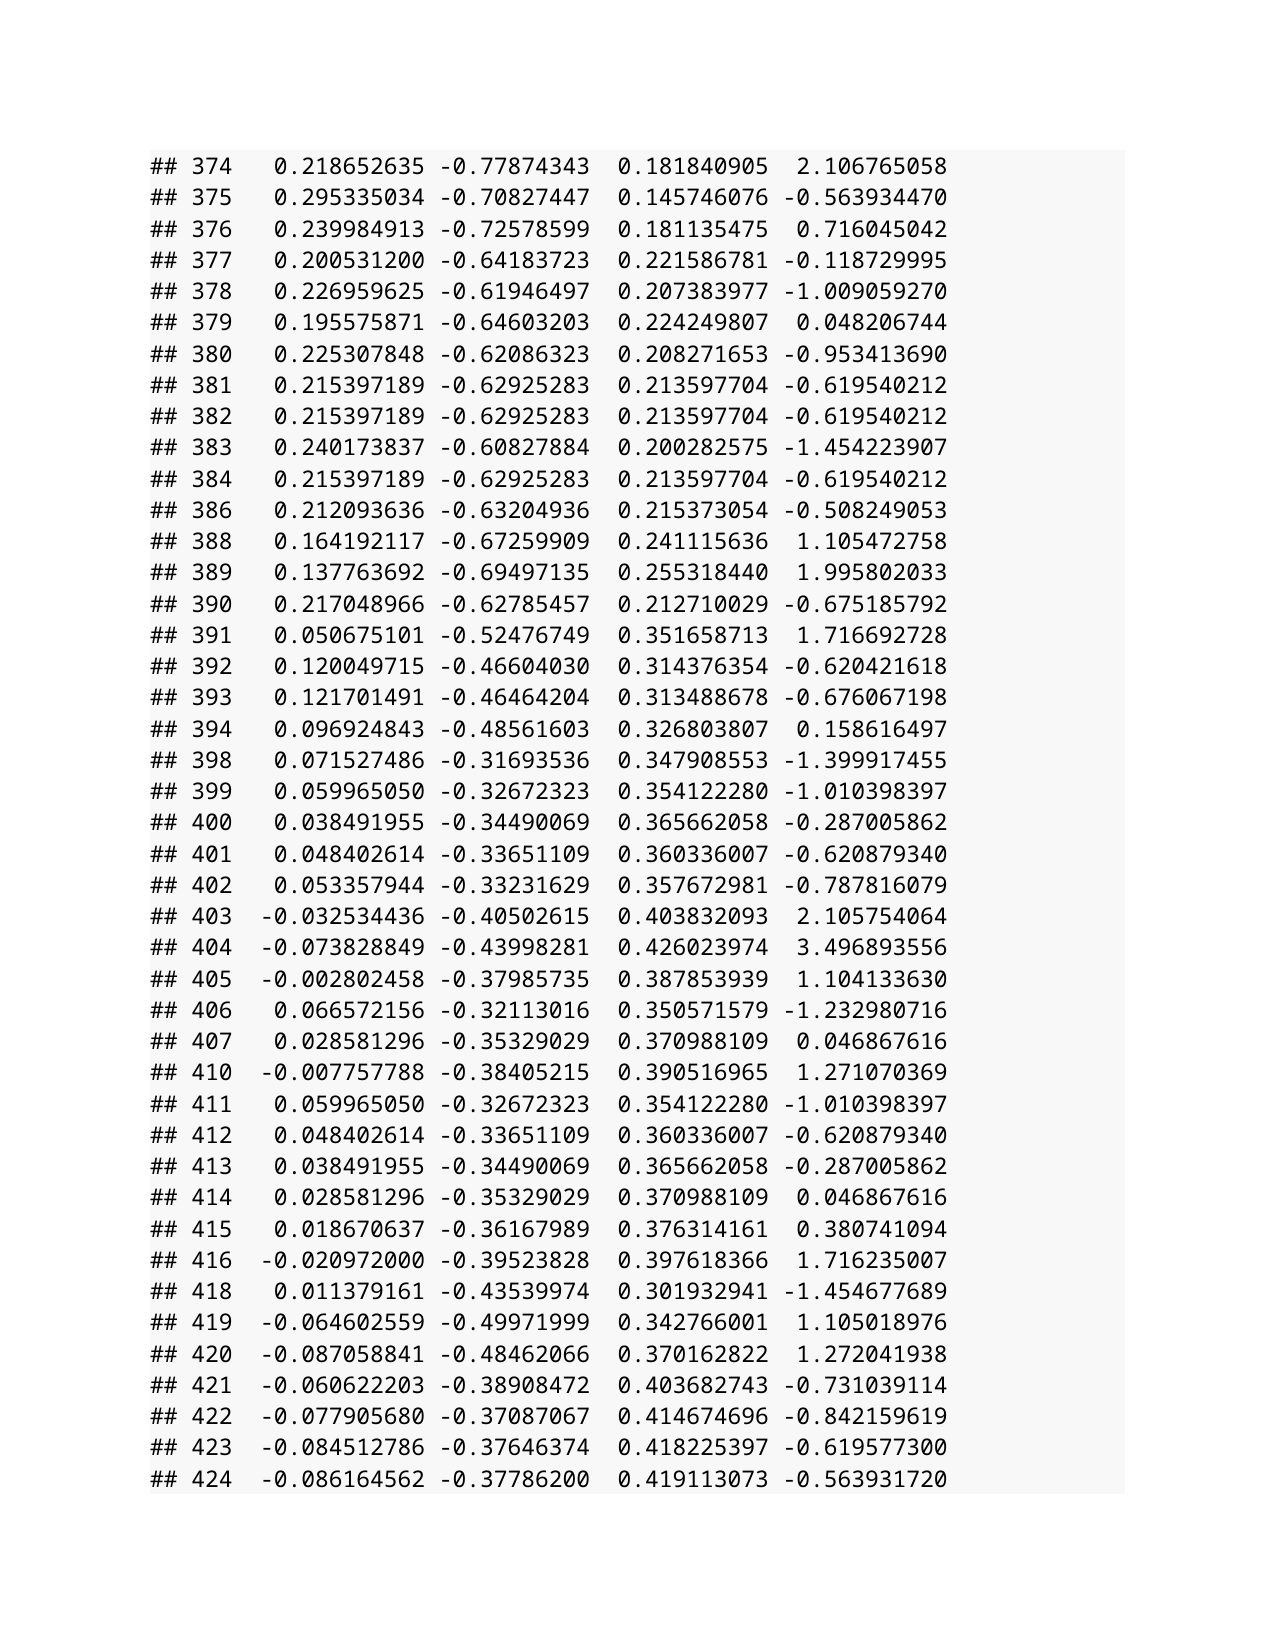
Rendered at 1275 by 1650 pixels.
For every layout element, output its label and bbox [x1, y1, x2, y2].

text [150, 150, 1125, 1494]
